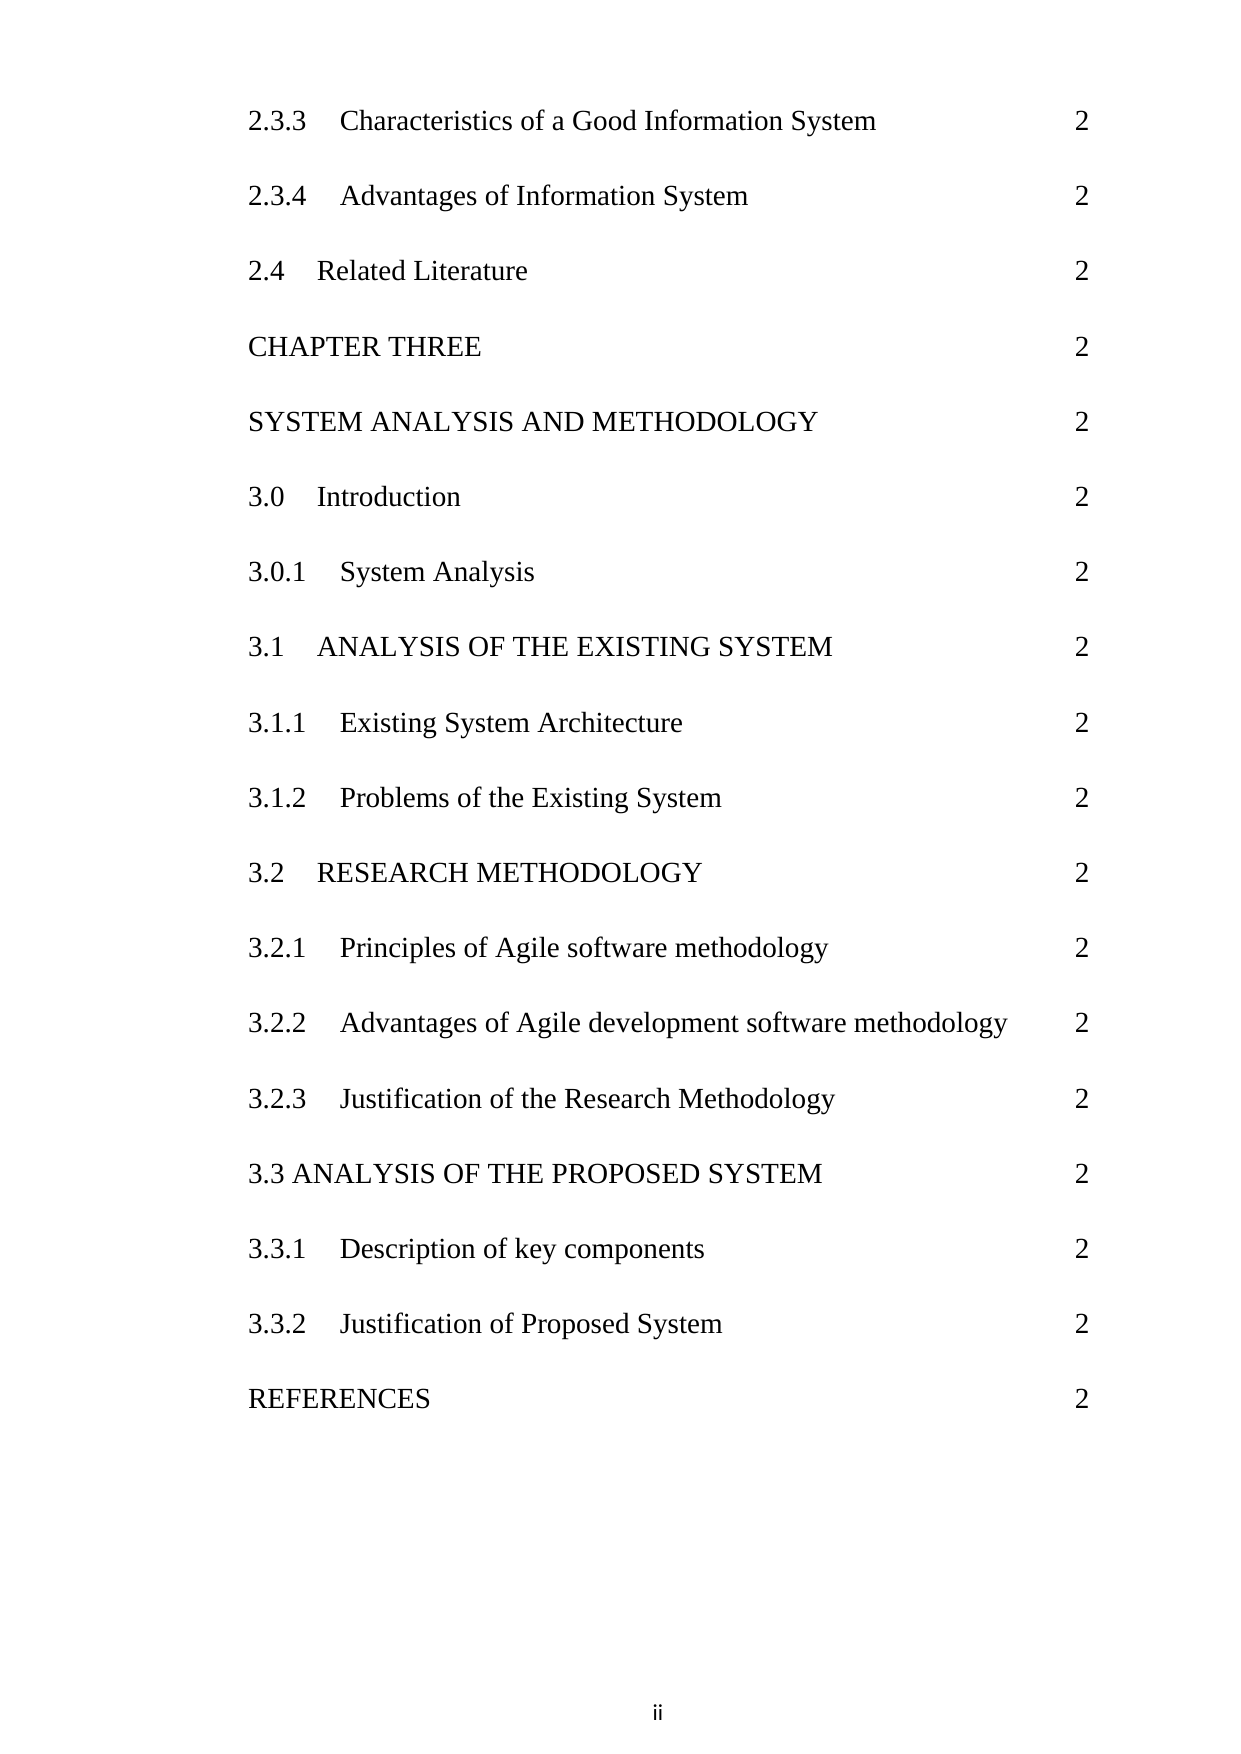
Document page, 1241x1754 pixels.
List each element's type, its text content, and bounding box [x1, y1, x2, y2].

text CHAPTER THREE 2 [248, 329, 1090, 362]
text 3.2.1 Principles of Agile software methodology 2 [248, 930, 1090, 964]
text 3.2.2 Advantages of Agile development software methodology 2 [248, 1006, 1090, 1039]
text REFERENCES 2 [248, 1382, 1090, 1415]
text 3.0 Introduction 2 [248, 479, 1090, 513]
text 3.2.3 Justification of the Research Methodology 2 [248, 1081, 1090, 1114]
text 3.3.2 Justification of Proposed System 2 [248, 1306, 1090, 1340]
text 3.2 RESEARCH METHODOLOGY 2 [248, 855, 1090, 889]
text 3.1 ANALYSIS OF THE EXISTING SYSTEM 2 [248, 629, 1090, 663]
text 2.3.3 Characteristics of a Good Information System 2 [248, 103, 1090, 137]
text 3.3.1 Description of key components 2 [248, 1231, 1090, 1265]
text 3.0.1 System Analysis 2 [248, 554, 1090, 588]
text 3.1.1 Existing System Architecture 2 [248, 705, 1090, 738]
text 2.3.4 Advantages of Information System 2 [248, 178, 1090, 212]
text SYSTEM ANALYSIS AND METHODOLOGY 2 [248, 404, 1090, 437]
text 3.1.2 Problems of the Existing System 2 [248, 780, 1090, 813]
text 2.4 Related Literature 2 [248, 253, 1090, 287]
text 3.3 ANALYSIS OF THE PROPOSED SYSTEM 2 [248, 1156, 1090, 1189]
